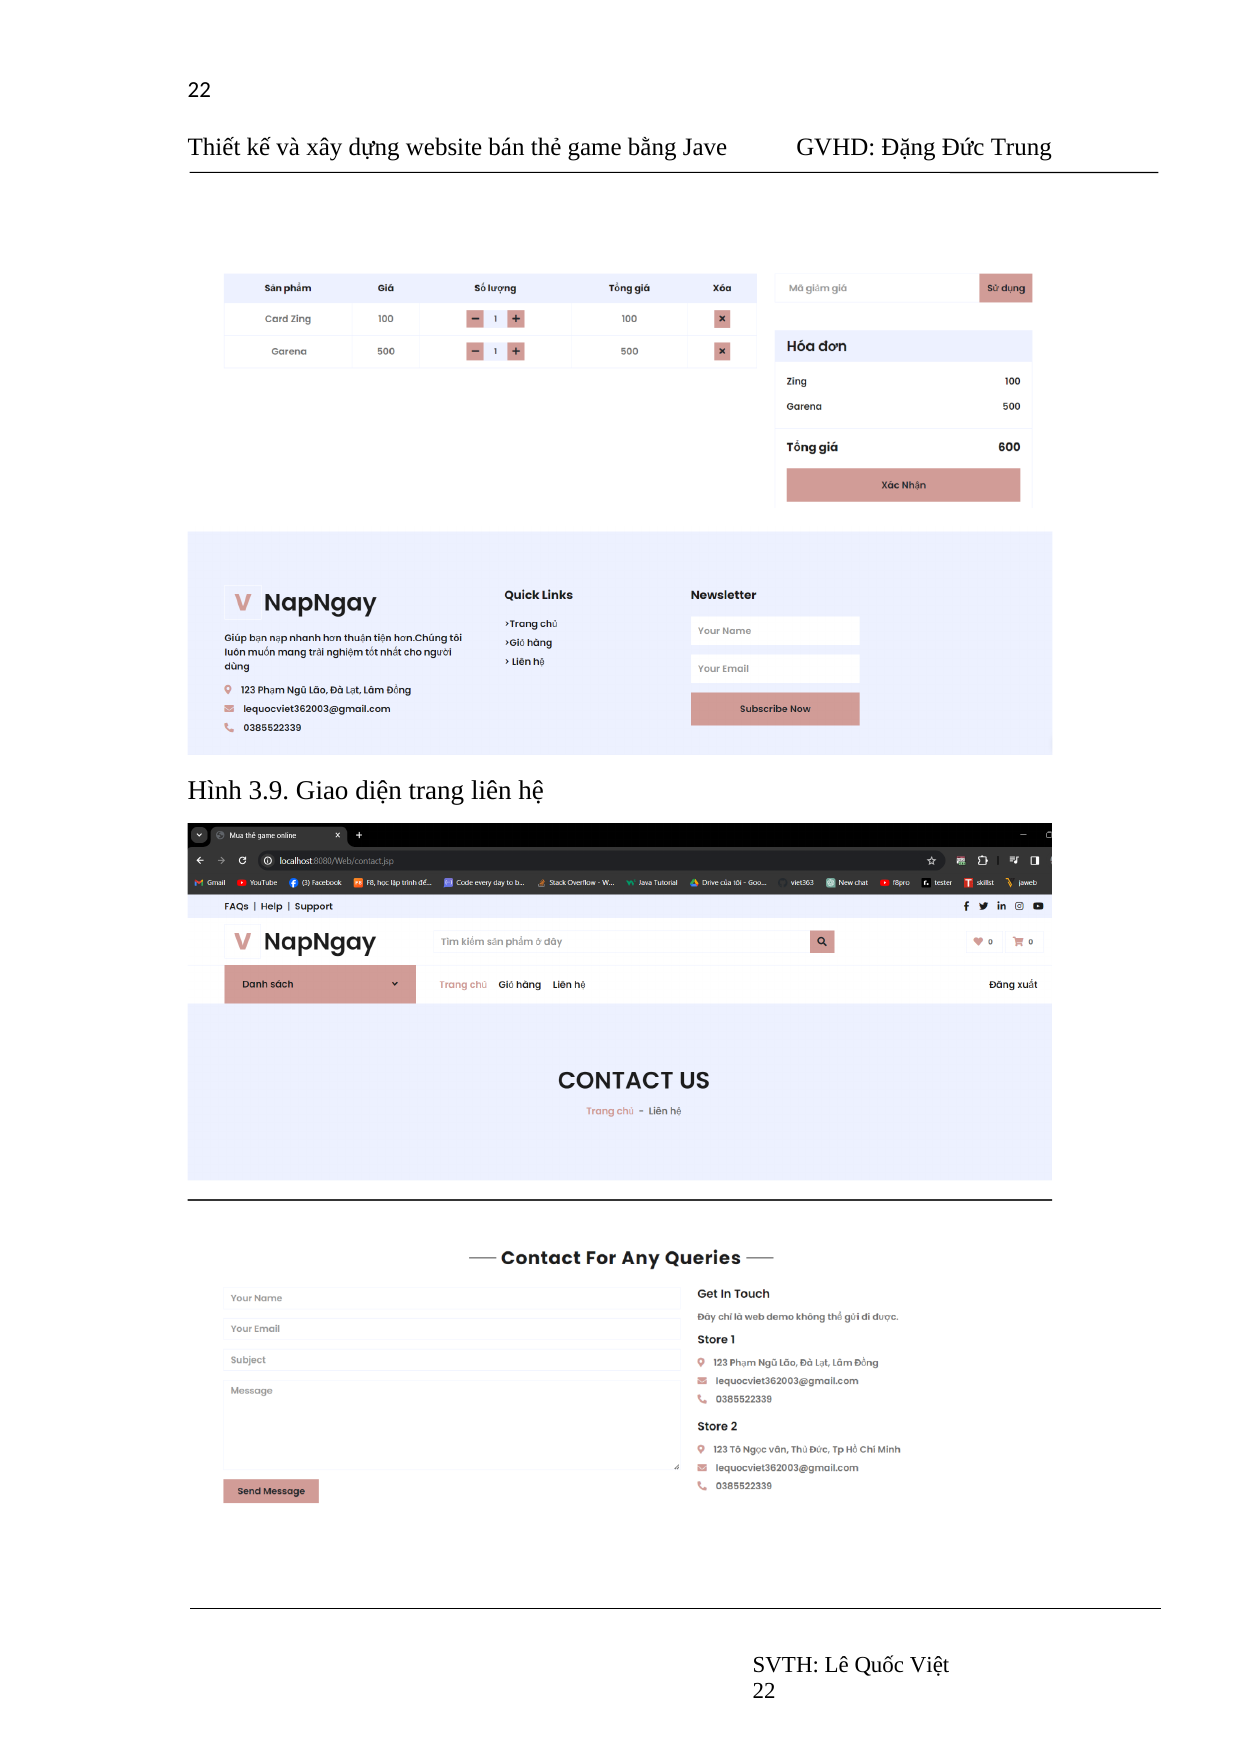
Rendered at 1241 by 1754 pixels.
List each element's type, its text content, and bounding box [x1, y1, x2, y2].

text Hình 3.9. Giao diện trang liên hệ [187, 774, 1053, 805]
picture [187, 823, 1052, 1181]
picture [187, 1199, 1053, 1536]
picture [187, 526, 1053, 755]
picture [187, 218, 1053, 508]
